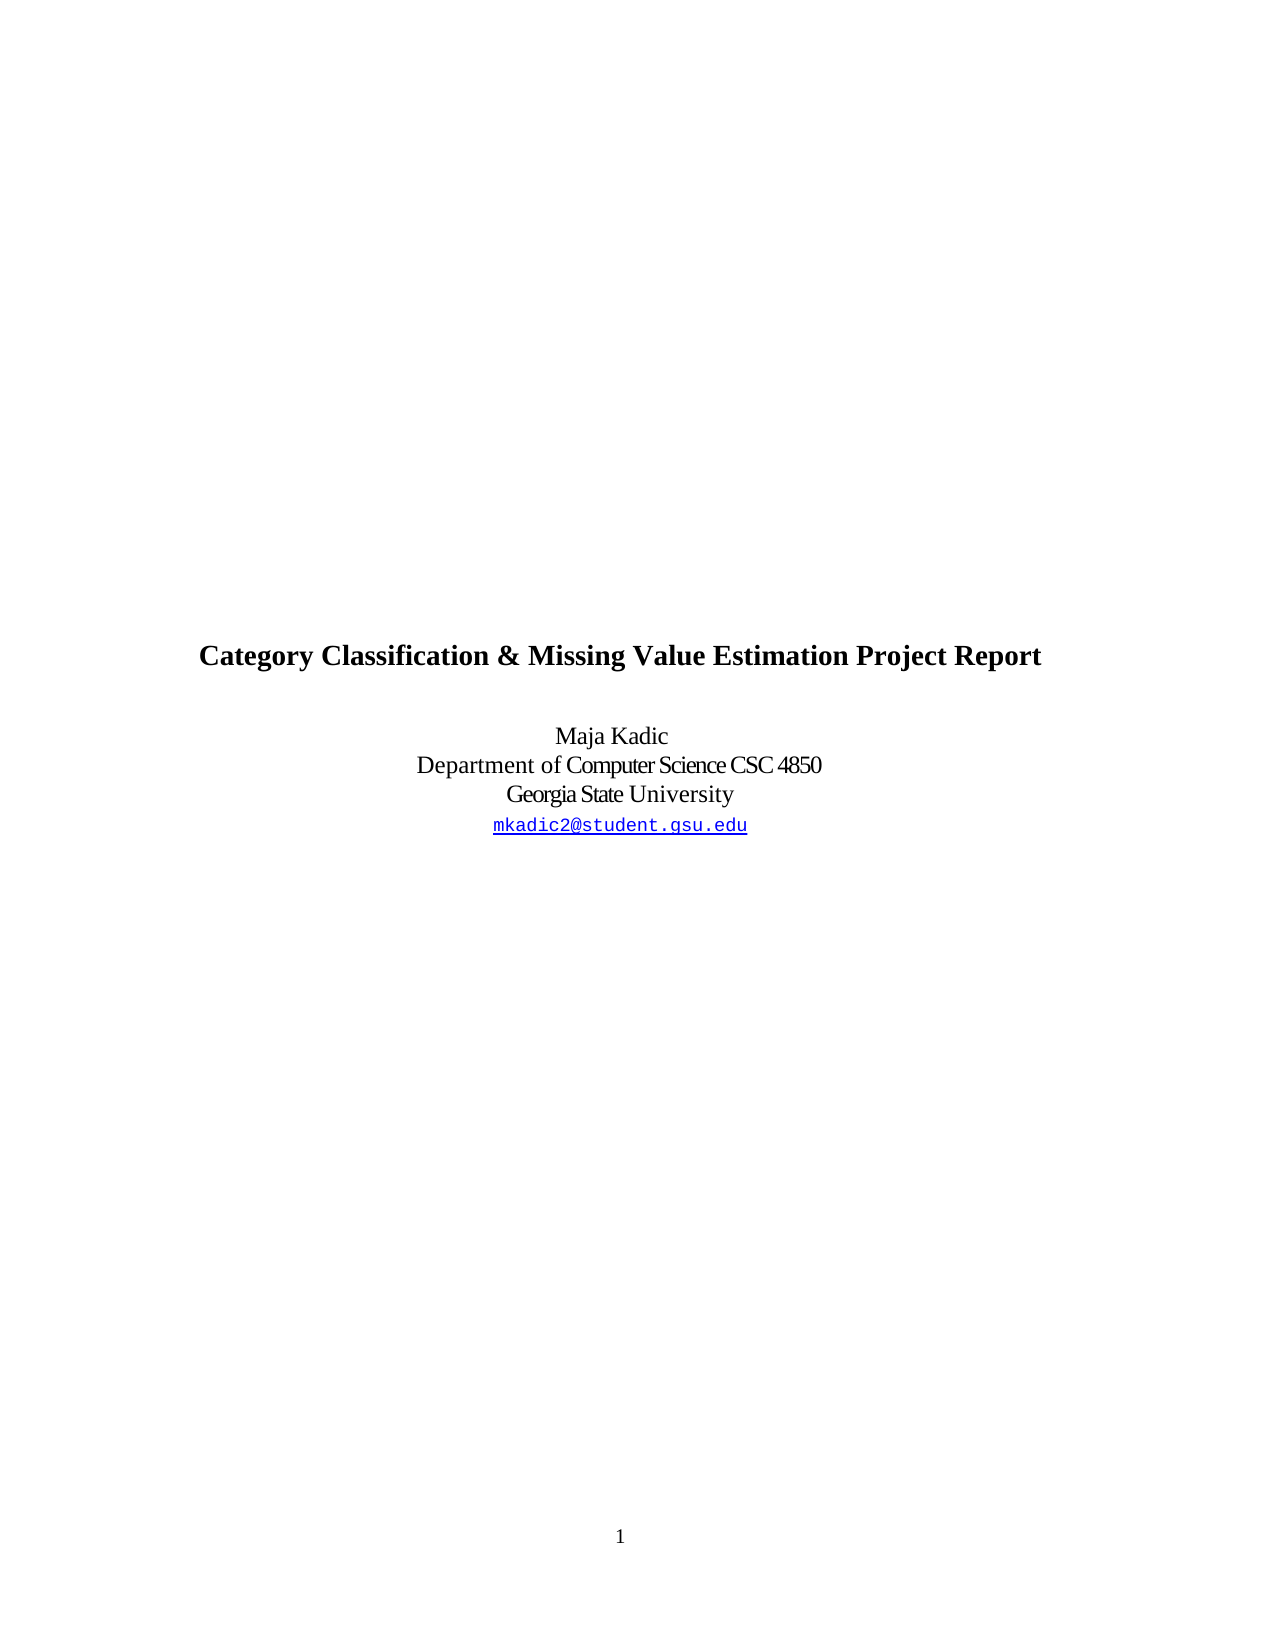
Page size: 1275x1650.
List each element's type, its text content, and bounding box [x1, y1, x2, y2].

text Maja Kadic [555, 721, 1167, 750]
text Department of Computer Science CSC 4850 [394, 750, 847, 779]
title Category Classification & Missing Value Estimation Project Report [92, 638, 1149, 672]
text mkadic2@student.gsu.edu [92, 816, 1149, 837]
text Georgia State University [394, 779, 847, 808]
